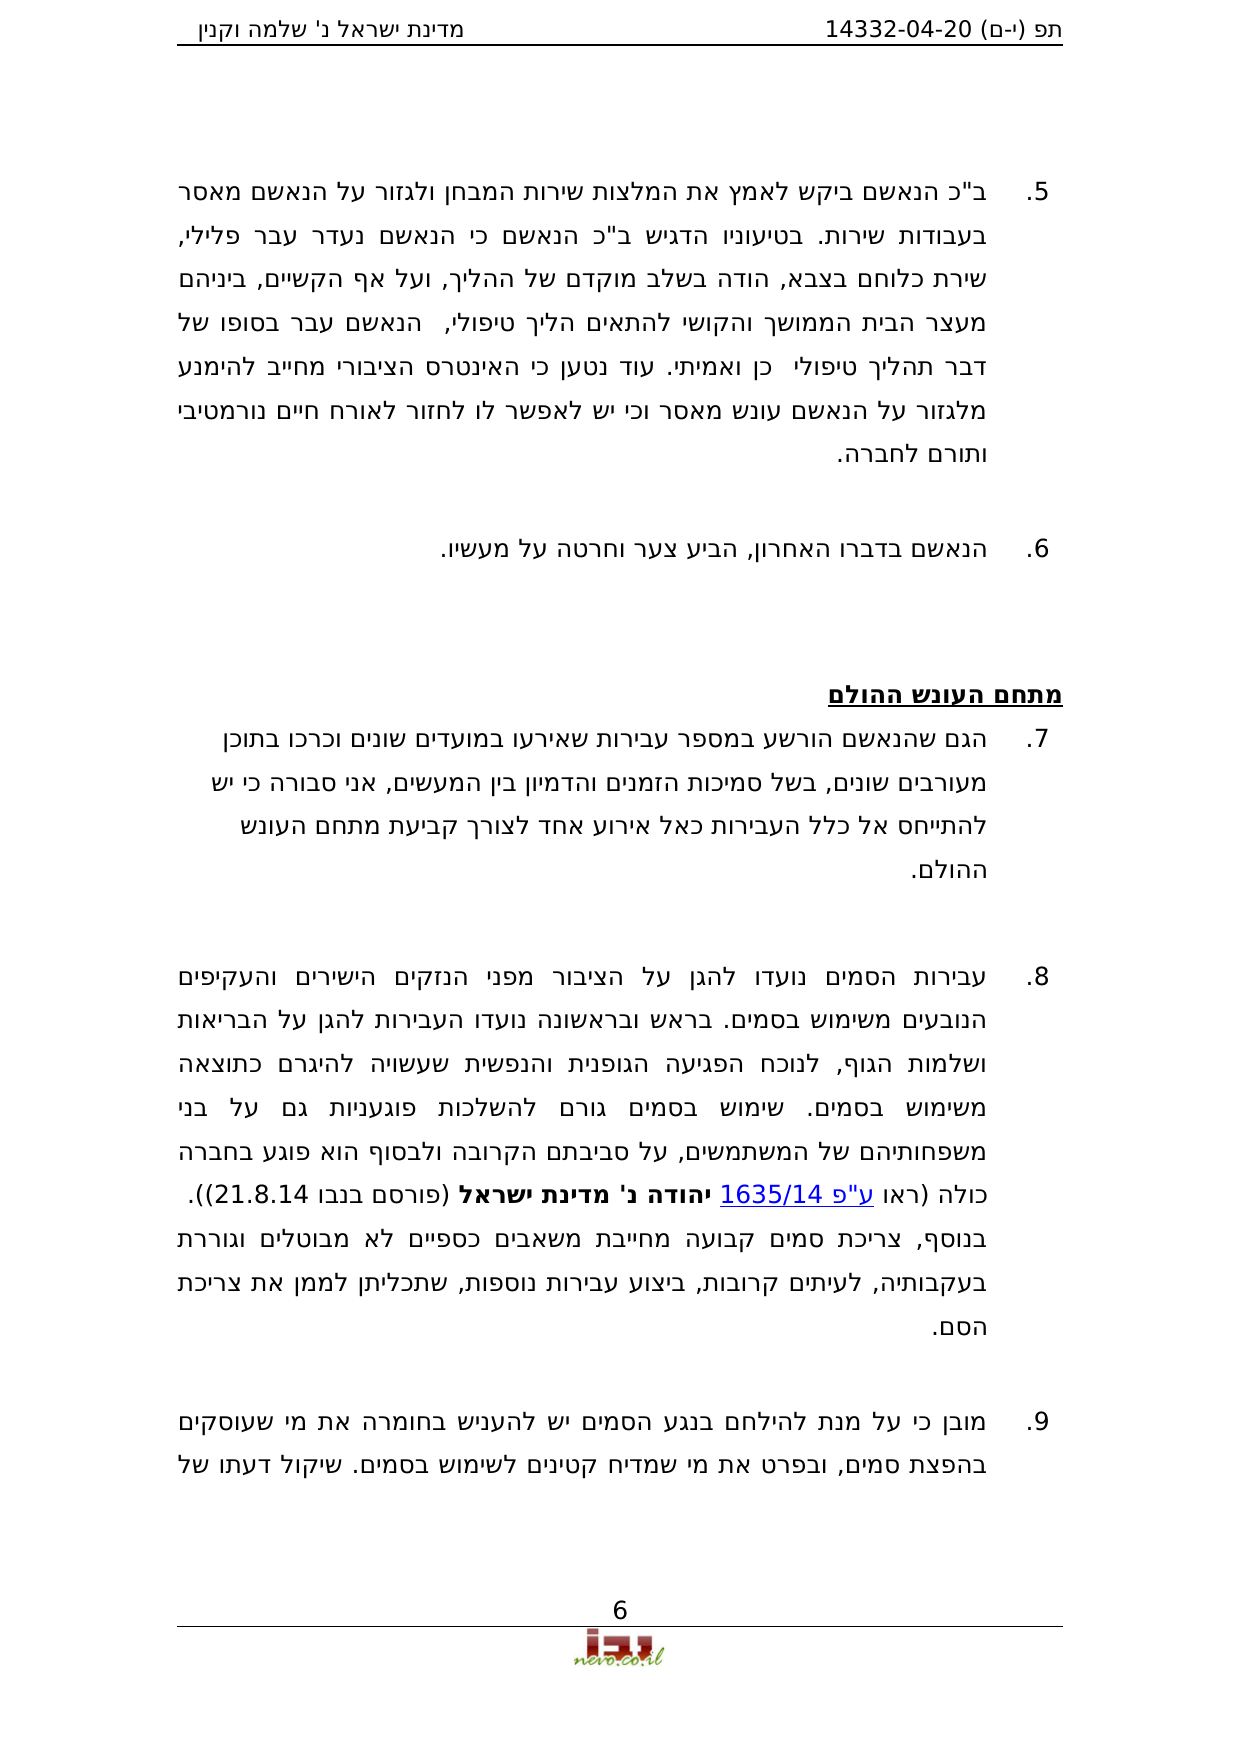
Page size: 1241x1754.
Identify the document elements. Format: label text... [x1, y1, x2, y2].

list הגם שהנאשם הורשע במספר עבירות שאירעו במועדים שונים וכרכו בתוכן מעורבים שונים, בשל סמיכות הזמנים והדמיון בין המעשים, אני סבורה כי יש להתייחס אל כלל העבירות כאל אירוע אחד לצורך קביעת מתחם העונש ההולם. [177, 724, 1026, 884]
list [177, 1407, 1026, 1479]
list הנאשם בדברו האחרון, הביע צער וחרטה על מעשיו. [177, 534, 1026, 564]
list מתחם העונש ההולם [177, 680, 1063, 709]
list ב"כ הנאשם ביקש לאמץ את המלצות שירות המבחן ולגזור על הנאשם מאסר בעבודות שירות. בטיעוניו הדגיש ב"כ הנאשם כי הנאשם נעדר עבר פלילי, שירת כלוחם בצבא, הודה בשלב מוקדם של ההליך, ועל אף הקשיים, ביניהם מעצר הבית הממושך והקושי להתאים הליך טיפולי, הנאשם עבר בסופו של דבר תהליך טיפולי כן ואמיתי. עוד נטען כי האינטרס הציבורי מחייב להימנע מלגזור על הנאשם עונש מאסר וכי יש לאפשר לו לחזור לאורח חיים נורמטיבי ותורם לחברה. [177, 177, 1026, 469]
picture [574, 1628, 666, 1667]
list בנוסף, צריכת סמים קבועה מחייבת משאבים כספיים לא מבוטלים וגוררת בעקבותיה, לעיתים קרובות, ביצוע עבירות נוספות, שתכליתן לממן את צריכת הסם. [177, 1224, 988, 1341]
list עבירות הסמים נועדו להגן על הציבור מפני הנזקים הישירים והעקיפים הנובעים משימוש בסמים. בראש ובראשונה נועדו העבירות להגן על הבריאות ושלמות הגוף, לנוכח הפגיעה הגופנית והנפשית שעשויה להיגרם כתוצאה משימוש בסמים. שימוש בסמים גורם להשלכות פוגעניות גם על בני משפחותיהם של המשתמשים, על סביבתם הקרובה ולבסוף הוא פוגע בחברה כולה (ראו ע"פ 1635/14 יהודה נ' מדינת ישראל (פורסם בנבו 21.8.14)). [177, 962, 1026, 1210]
